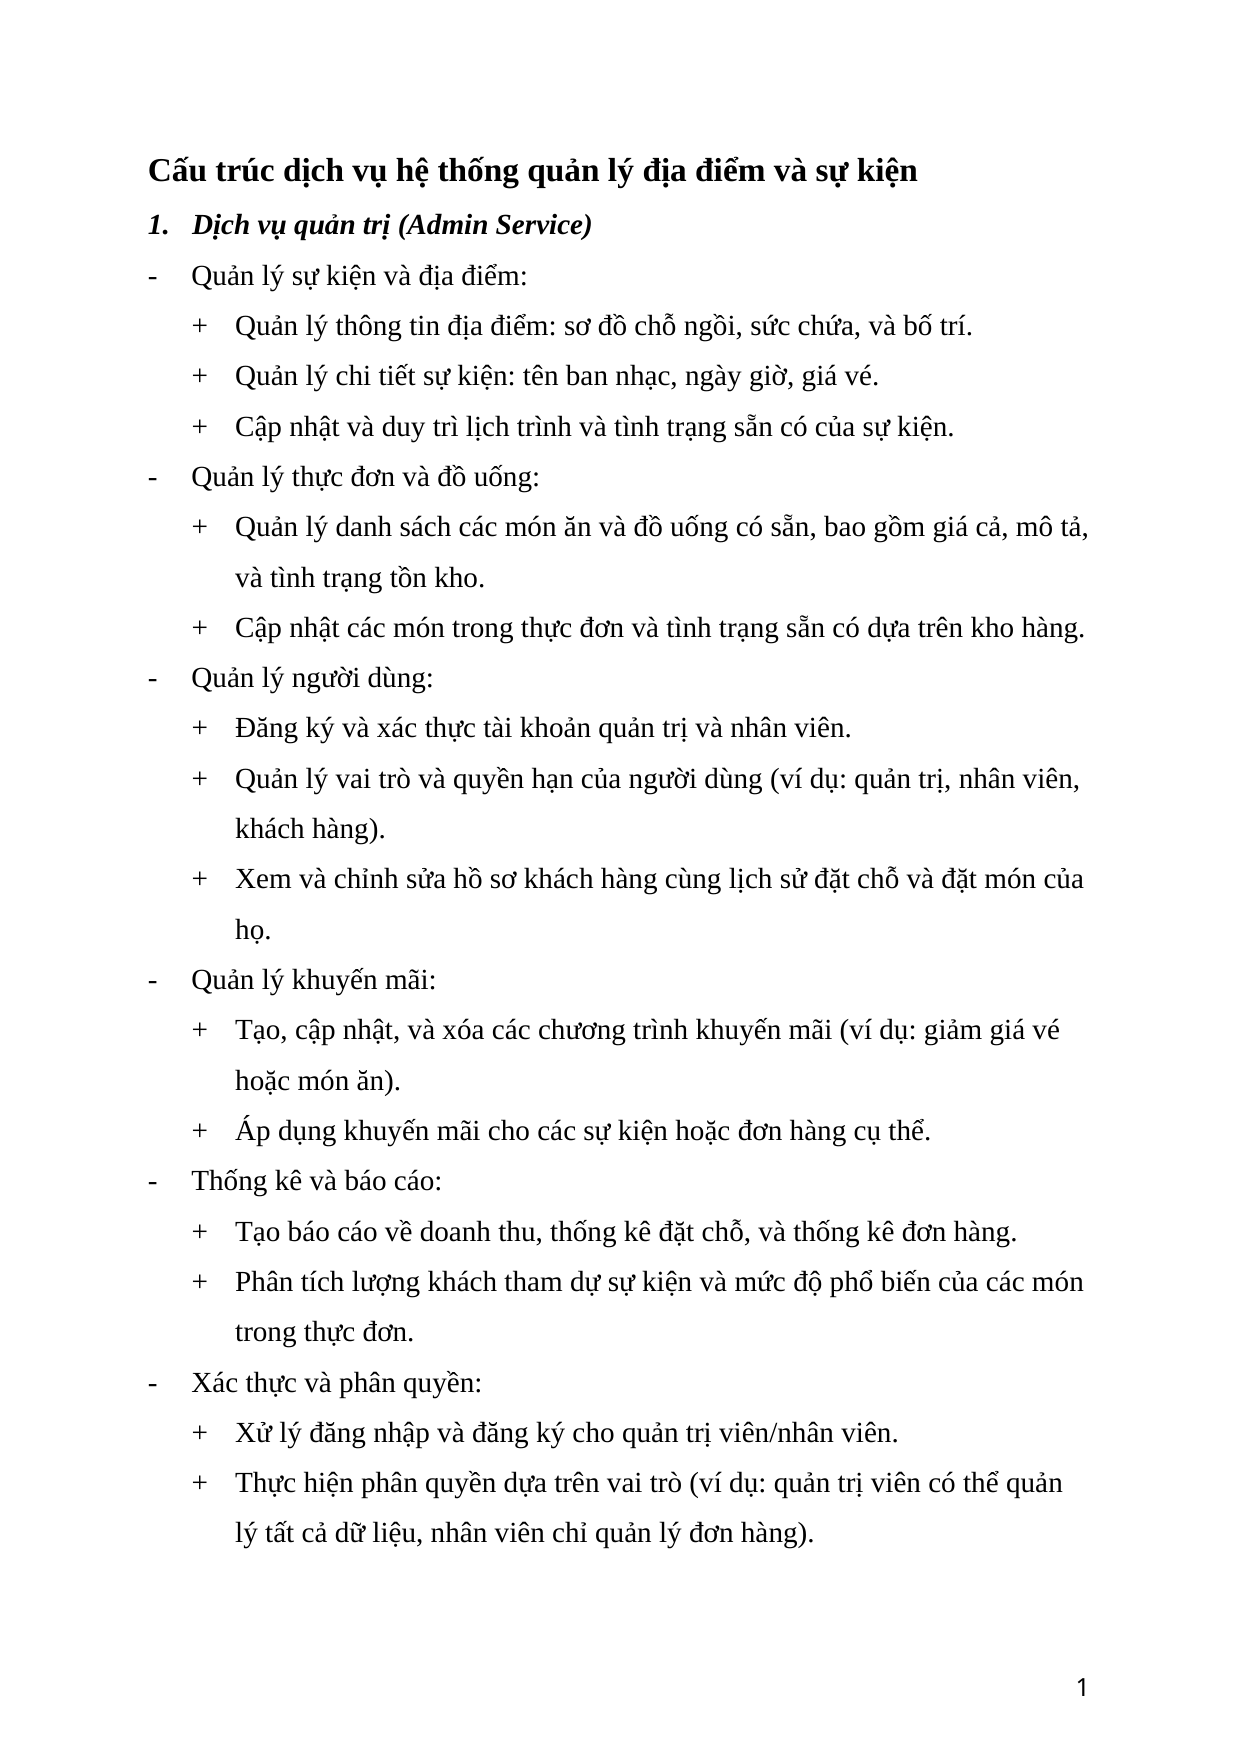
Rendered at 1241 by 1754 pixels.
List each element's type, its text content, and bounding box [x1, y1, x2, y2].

list Đăng ký và xác thực tài khoản quản trị và nhân viên. [191, 711, 1090, 744]
list Quản lý chi tiết sự kiện: tên ban nhạc, ngày giờ, giá vé. [191, 358, 1090, 392]
list Thực hiện phân quyền dựa trên vai trò (ví dụ: quản trị viên có thể quản lý tất cả dữ liệu, nhân viên chỉ quản lý đơn hàng). [191, 1465, 1090, 1549]
list Quản lý thông tin địa điểm: sơ đồ chỗ ngồi, sức chứa, và bố trí. [191, 308, 1090, 342]
list Xử lý đăng nhập và đăng ký cho quản trị viên/nhân viên. [191, 1415, 1090, 1448]
text Cấu trúc dịch vụ hệ thống quản lý địa điểm và sự kiện [148, 150, 1090, 188]
list Quản lý sự kiện và địa điểm: [148, 258, 1090, 291]
list Thống kê và báo cáo: [148, 1163, 1090, 1197]
list Tạo, cập nhật, và xóa các chương trình khuyến mãi (ví dụ: giảm giá vé hoặc món ăn). [191, 1012, 1090, 1096]
list Quản lý danh sách các món ăn và đồ uống có sẵn, bao gồm giá cả, mô tả, và tình trạng tồn kho. [191, 509, 1090, 593]
list Quản lý người dùng: [148, 660, 1090, 694]
list Dịch vụ quản trị (Admin Service) [148, 207, 1090, 241]
list Xem và chỉnh sửa hồ sơ khách hàng cùng lịch sử đặt chỗ và đặt món của họ. [191, 862, 1090, 945]
list Áp dụng khuyến mãi cho các sự kiện hoặc đơn hàng cụ thể. [191, 1113, 1090, 1147]
list Cập nhật và duy trì lịch trình và tình trạng sẵn có của sự kiện. [191, 409, 1090, 442]
list Phân tích lượng khách tham dự sự kiện và mức độ phổ biến của các món trong thực đơn. [191, 1264, 1090, 1348]
list Quản lý khuyến mãi: [148, 962, 1090, 996]
list Xác thực và phân quyền: [148, 1365, 1090, 1398]
list Quản lý vai trò và quyền hạn của người dùng (ví dụ: quản trị, nhân viên, khách hàng). [191, 761, 1090, 845]
list Tạo báo cáo về doanh thu, thống kê đặt chỗ, và thống kê đơn hàng. [191, 1214, 1090, 1247]
list Cập nhật các món trong thực đơn và tình trạng sẵn có dựa trên kho hàng. [191, 610, 1090, 643]
list Quản lý thực đơn và đồ uống: [148, 459, 1090, 493]
